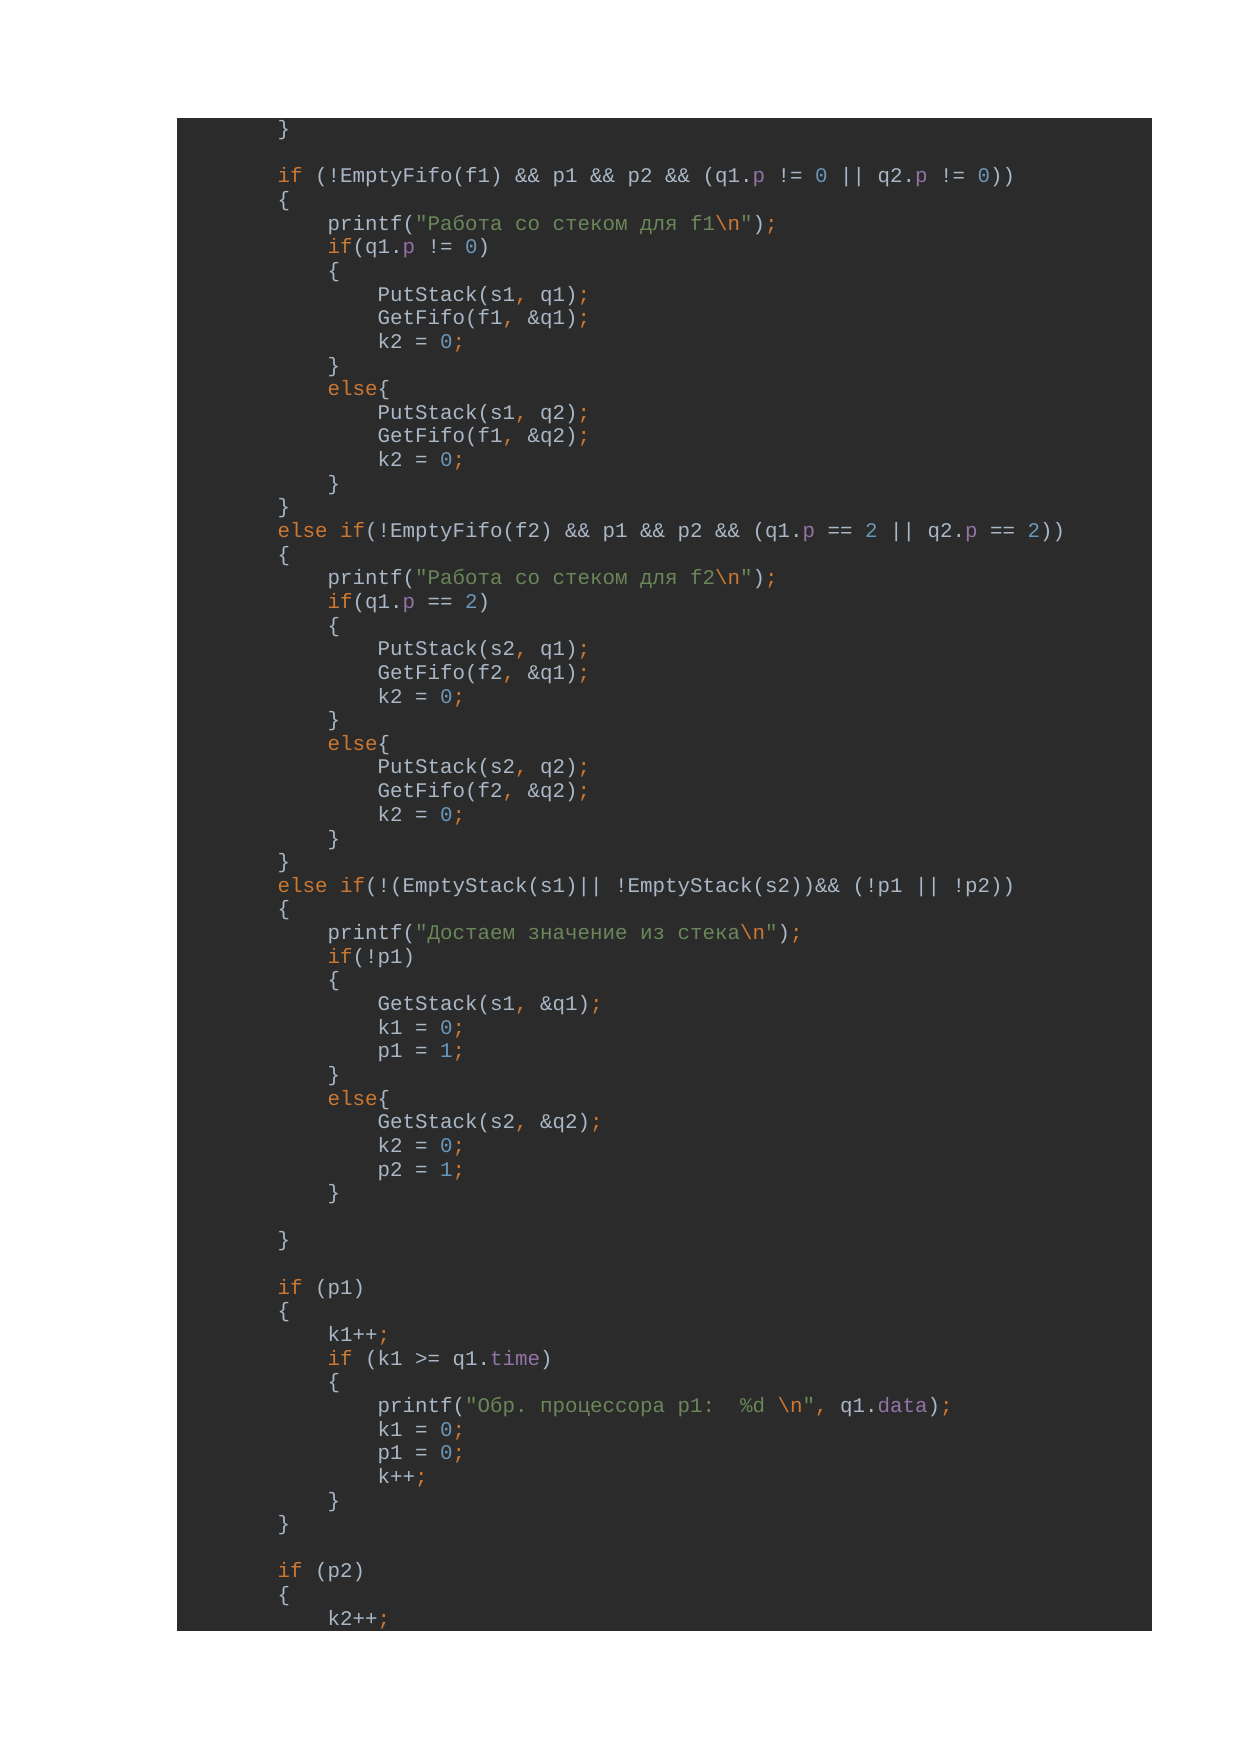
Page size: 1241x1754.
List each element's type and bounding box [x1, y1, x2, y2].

text [177, 118, 1152, 1631]
